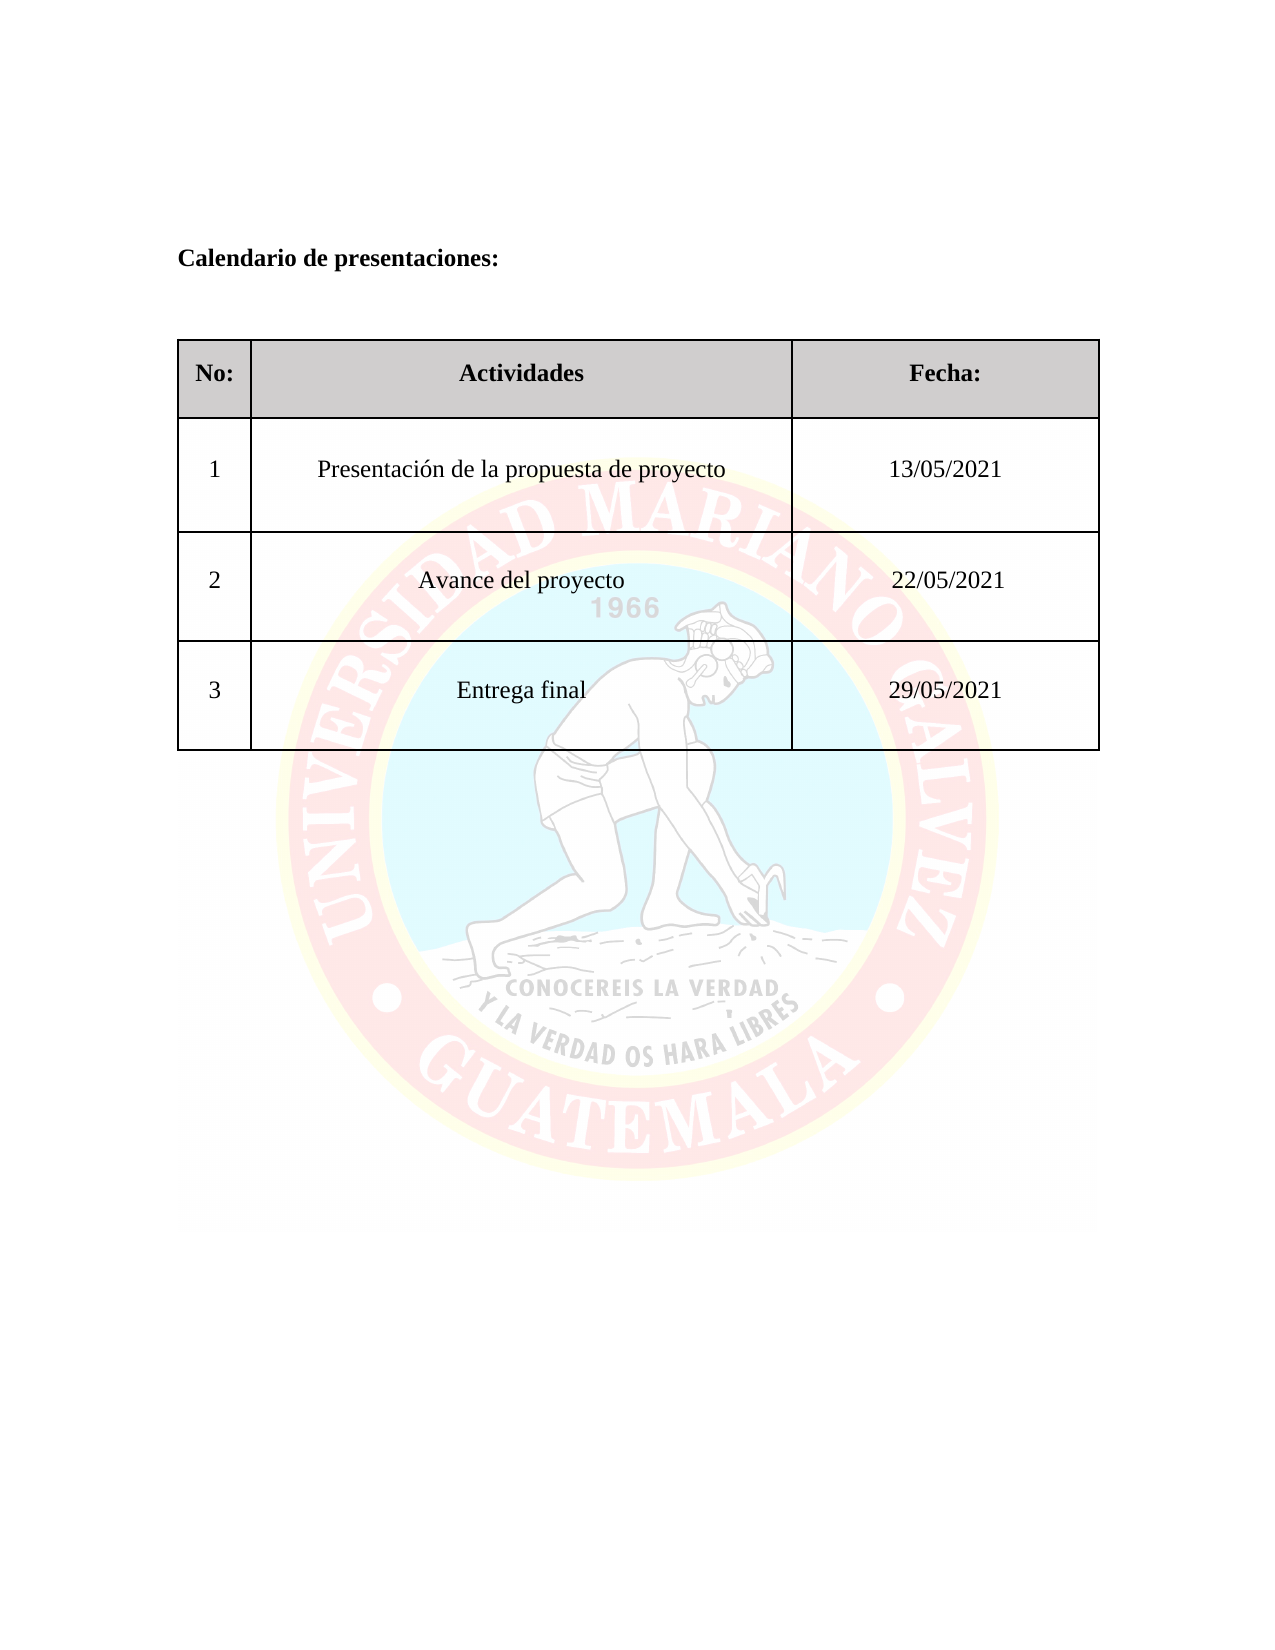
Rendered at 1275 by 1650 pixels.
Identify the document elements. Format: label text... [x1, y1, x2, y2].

table_header No: [179, 341, 250, 417]
table_cell 1 [179, 419, 250, 531]
table_cell Entrega final [252, 642, 791, 749]
table_cell 3 [179, 642, 250, 749]
table_cell 13/05/2021 [793, 419, 1098, 531]
table_header Actividades [252, 341, 791, 417]
table_cell 2 [179, 533, 250, 640]
text Calendario de presentaciones: [177, 243, 1098, 272]
table_cell 29/05/2021 [793, 642, 1098, 749]
table_cell Avance del proyecto [252, 533, 791, 640]
table_cell 22/05/2021 [793, 533, 1098, 640]
table_cell Presentación de la propuesta de proyecto [252, 419, 791, 531]
table_header Fecha: [793, 341, 1098, 417]
